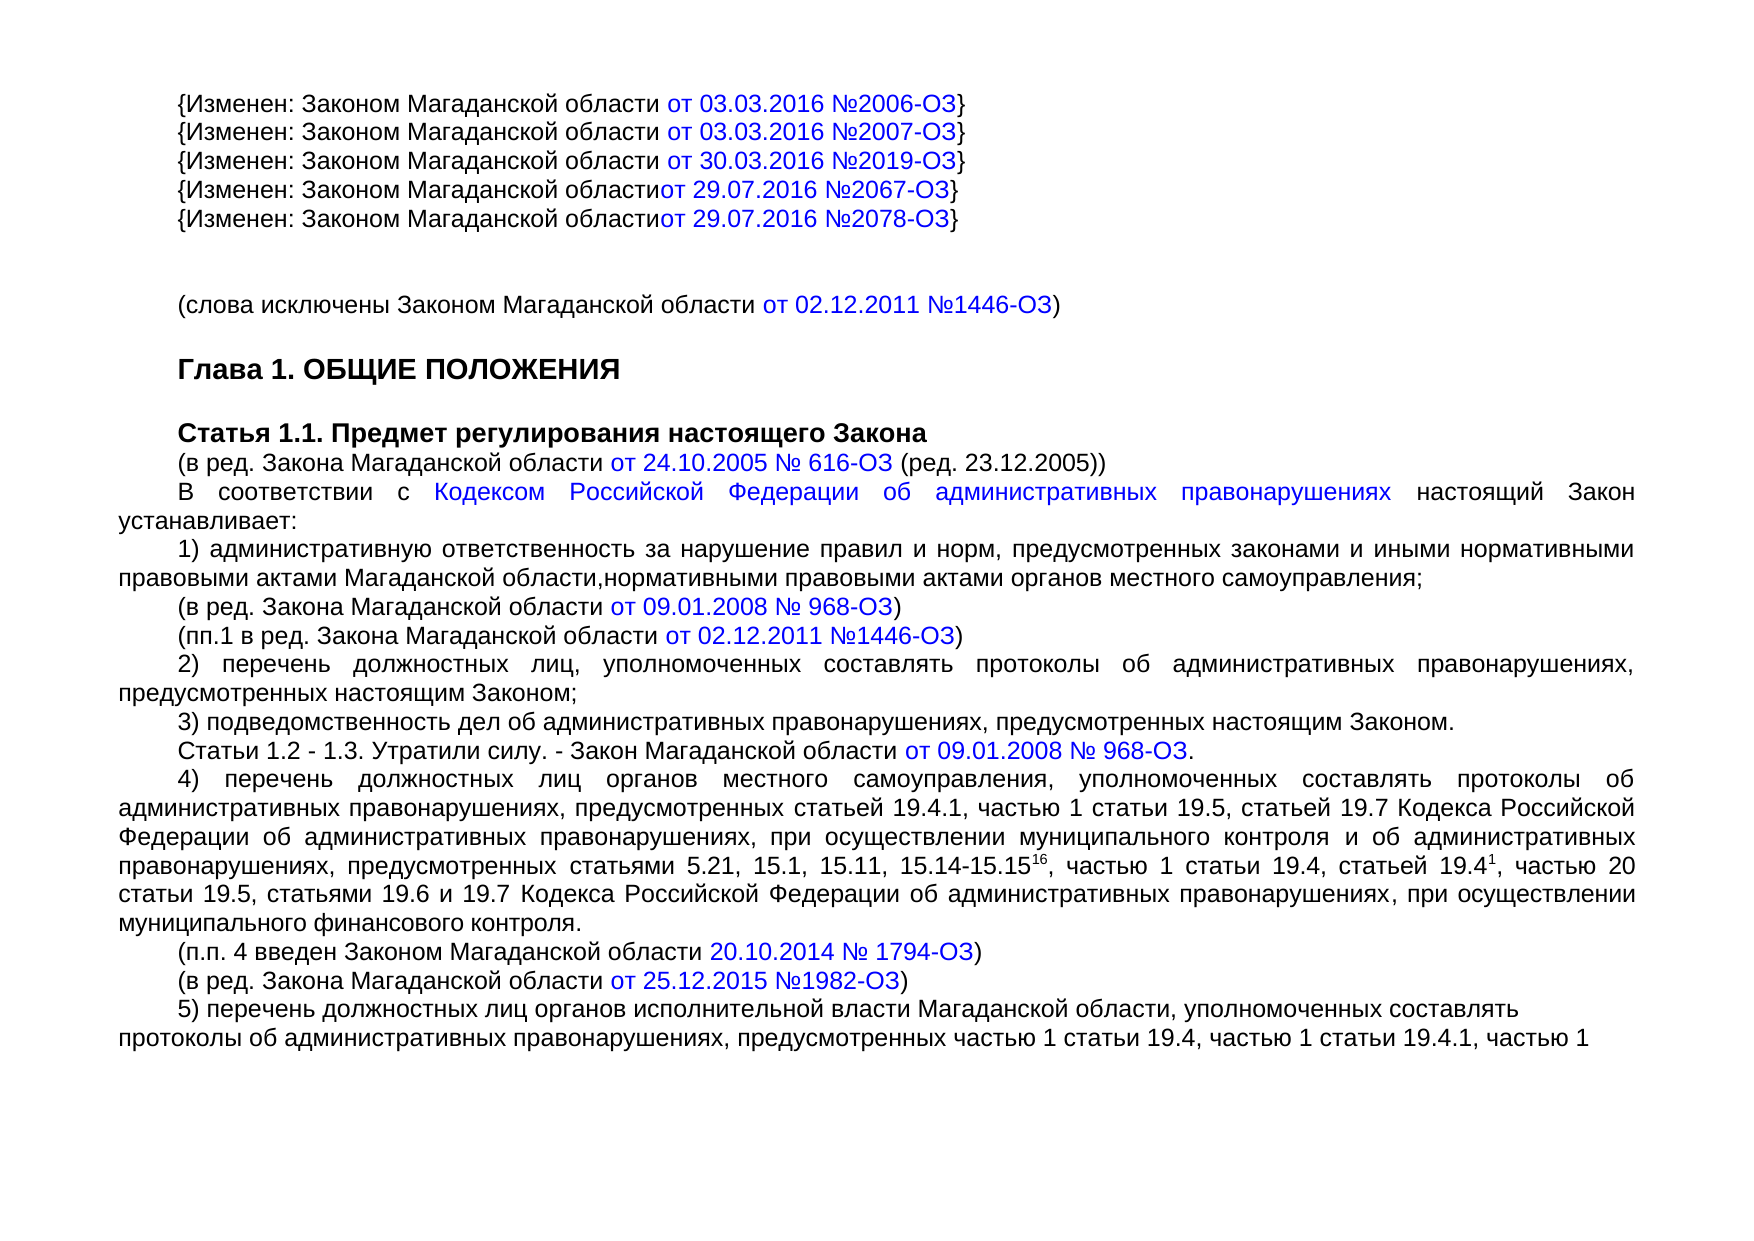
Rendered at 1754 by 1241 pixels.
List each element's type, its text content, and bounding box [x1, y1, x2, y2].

text (слова исключены Законом Магаданской области от 02.12.2011 №1446-ОЗ) [118, 290, 1636, 318]
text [118, 994, 1636, 1052]
text {Изменен: Законом Магаданской областиот 29.07.2016 №2078-ОЗ} [118, 203, 1636, 232]
text 4) перечень должностных лиц органов местного самоуправления, уполномоченных составлять протоколы об административных правонарушениях, предусмотренных статьей 19.4.1, частью 1 статьи 19.5, статьей 19.7 Кодекса Российской Федерации об административных правонарушениях, при осуществлении муниципального контроля и об административных правонарушениях, предусмотренных статьями 5.21, 15.1, 15.11, 15.14-15.1516, частью 1 статьи 19.4, статьей 19.41, частью 20 статьи 19.5, статьями 19.6 и 19.7 Кодекса Российской Федерации об административных правонарушениях, при осуществлении муниципального финансового контроля. [118, 764, 1636, 937]
text Статьи 1.2 - 1.3. Утратили силу. - Закон Магаданской области от 09.01.2008 № 968-ОЗ. [118, 736, 1636, 764]
text Глава 1. ОБЩИЕ ПОЛОЖЕНИЯ [118, 352, 1636, 386]
text 2) перечень должностных лиц, уполномоченных составлять протоколы об административных правонарушениях, предусмотренных настоящим Законом; [118, 649, 1636, 707]
text 3) подведомственность дел об административных правонарушениях, предусмотренных настоящим Законом. [118, 707, 1636, 736]
text В соответствии с Кодексом Российской Федерации об административных правонарушениях настоящий Закон устанавливает: [118, 477, 1636, 534]
text (в ред. Закона Магаданской области от 09.01.2008 № 968-ОЗ) [118, 592, 1636, 621]
text {Изменен: Законом Магаданской области от 30.03.2016 №2019-ОЗ} [118, 146, 1636, 175]
text Статья 1.1. Предмет регулирования настоящего Закона [118, 417, 1636, 448]
text 1) административную ответственность за нарушение правил и норм, предусмотренных законами и иными нормативными правовыми актами Магаданской области,нормативными правовыми актами органов местного самоуправления; [118, 534, 1636, 592]
text {Изменен: Законом Магаданской областиот 29.07.2016 №2067-ОЗ} [118, 175, 1636, 203]
text (п.п. 4 введен Законом Магаданской области 20.10.2014 № 1794-ОЗ) [118, 937, 1636, 966]
text (в ред. Закона Магаданской области от 24.10.2005 № 616-ОЗ (ред. 23.12.2005)) [118, 448, 1636, 477]
text {Изменен: Законом Магаданской области от 03.03.2016 №2007-ОЗ} [118, 117, 1636, 146]
text (в ред. Закона Магаданской области от 25.12.2015 №1982-ОЗ) [118, 966, 1636, 994]
text (пп.1 в ред. Закона Магаданской области от 02.12.2011 №1446-ОЗ) [118, 621, 1636, 649]
text {Изменен: Законом Магаданской области от 03.03.2016 №2006-ОЗ} [118, 88, 1636, 117]
